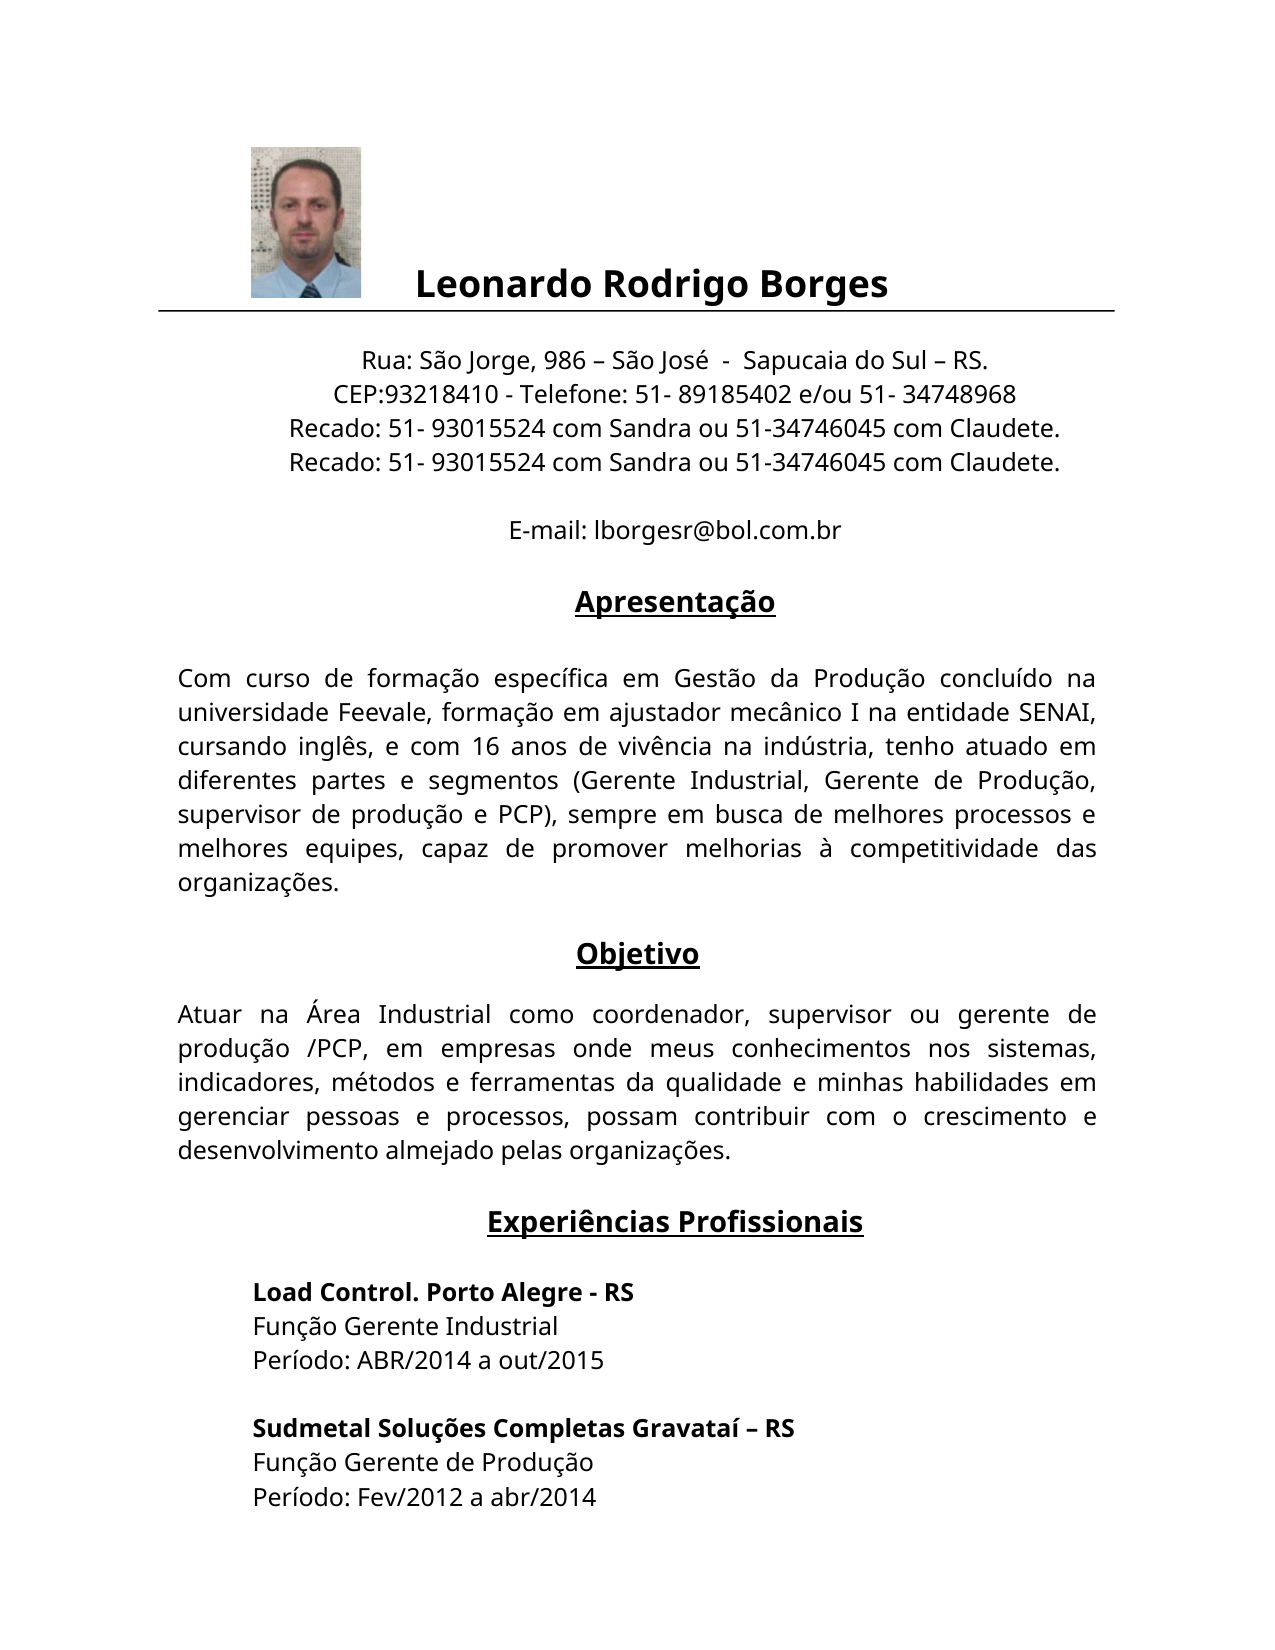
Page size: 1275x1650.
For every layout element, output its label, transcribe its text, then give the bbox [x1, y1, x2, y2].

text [252, 1411, 1098, 1445]
text Período: Fev/2012 a abr/2014 [252, 1479, 1098, 1513]
picture [251, 147, 362, 298]
subtitle Apresentação [252, 581, 1098, 621]
text Atuar na Área Industrial como coordenador, supervisor ou gerente de produção /PCP, em empresas onde meus conhecimentos nos sistemas, indicadores, métodos e ferramentas da qualidade e minhas habilidades em gerenciar pessoas e processos, possam contribuir com o crescimento e desenvolvimento almejado pelas organizações. [177, 997, 1098, 1167]
text Load Control. Porto Alegre - RS [252, 1275, 1098, 1309]
text Recado: 51- 93015524 com Sandra ou 51-34746045 com Claudete. Recado: 51- 93015524 com Sandra ou 51-34746045 com Claudete. [252, 411, 1098, 479]
text Período: ABR/2014 a out/2015 [252, 1343, 1098, 1377]
text E-mail: lborgesr@bol.com.br [252, 513, 1098, 547]
text Experiências Profissionais [252, 1201, 1098, 1241]
text Função Gerente de Produção [252, 1445, 1098, 1479]
subtitle Objetivo [177, 933, 1098, 973]
subtitle Com curso de formação específica em Gestão da Produção concluído na universidade Feevale, formação em ajustador mecânico I na entidade SENAI, cursando inglês, e com 16 anos de vivência na indústria, tenho atuado em diferentes partes e segmentos (Gerente Industrial, Gerente de Produção, supervisor de produção e PCP), sempre em busca de melhores processos e melhores equipes, capaz de promover melhorias à competitividade das organizações. [177, 660, 1098, 899]
title Leonardo Rodrigo Borges [251, 148, 1098, 308]
text Rua: São Jorge, 986 – São José - Sapucaia do Sul – RS. [252, 343, 1098, 377]
text CEP:93218410 - Telefone: 51- 89185402 e/ou 51- 34748968 [252, 377, 1098, 411]
text Função Gerente Industrial [252, 1309, 1098, 1343]
